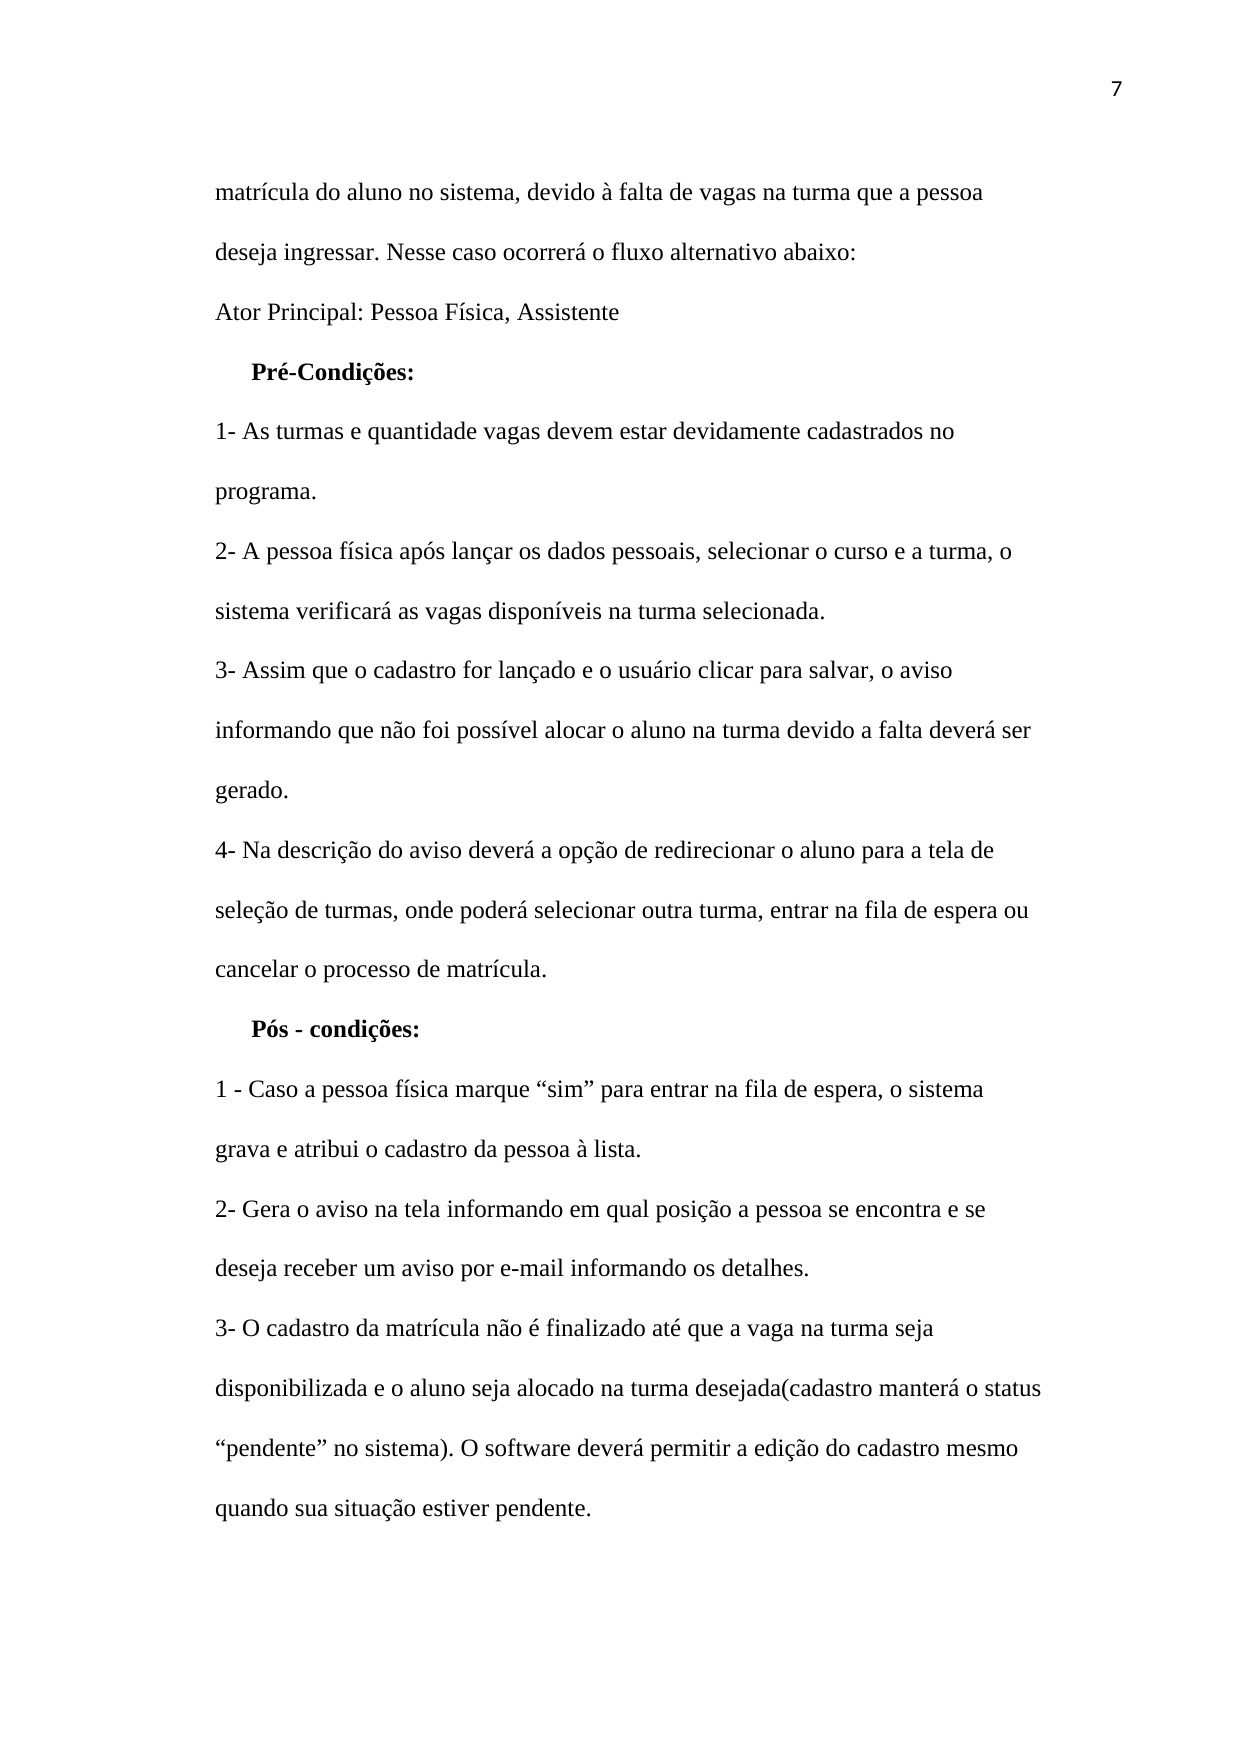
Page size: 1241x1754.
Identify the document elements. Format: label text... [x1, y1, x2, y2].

text Pré-Condições: [177, 357, 1122, 385]
text sistema verificará as vagas disponíveis na turma selecionada. [177, 596, 1122, 624]
text deseja ingressar. Nesse caso ocorrerá o fluxo alternativo abaixo: [177, 237, 1122, 266]
text grava e atribui o cadastro da pessoa à lista. [177, 1134, 1122, 1163]
text quando sua situação estiver pendente. [177, 1493, 1122, 1521]
text Ator Principal: Pessoa Física, Assistente [177, 297, 1122, 326]
text 1- As turmas e quantidade vagas devem estar devidamente cadastrados no [177, 416, 1122, 445]
text programa. [177, 476, 1122, 505]
text gerado. [177, 775, 1122, 804]
text 4- Na descrição do aviso deverá a opção de redirecionar o aluno para a tela de [177, 835, 1122, 864]
text deseja receber um aviso por e-mail informando os detalhes. [177, 1253, 1122, 1282]
text “pendente” no sistema). O software deverá permitir a edição do cadastro mesmo [177, 1433, 1122, 1462]
text 3- O cadastro da matrícula não é finalizado até que a vaga na turma seja [177, 1313, 1122, 1342]
text matrícula do aluno no sistema, devido à falta de vagas na turma que a pessoa [177, 177, 1122, 206]
text 2- Gera o aviso na tela informando em qual posição a pessoa se encontra e se [177, 1194, 1122, 1222]
text 1 - Caso a pessoa física marque “sim” para entrar na fila de espera, o sistema [177, 1074, 1122, 1103]
text 3- Assim que o cadastro for lançado e o usuário clicar para salvar, o aviso [177, 656, 1122, 684]
text cancelar o processo de matrícula. [177, 954, 1122, 983]
text Pós - condições: [177, 1014, 1122, 1043]
text informando que não foi possível alocar o aluno na turma devido a falta deverá ser [177, 715, 1122, 744]
text 2- A pessoa física após lançar os dados pessoais, selecionar o curso e a turma, o [177, 536, 1122, 565]
text seleção de turmas, onde poderá selecionar outra turma, entrar na fila de espera ou [177, 895, 1122, 923]
text disponibilizada e o aluno seja alocado na turma desejada(cadastro manterá o status [177, 1373, 1122, 1402]
